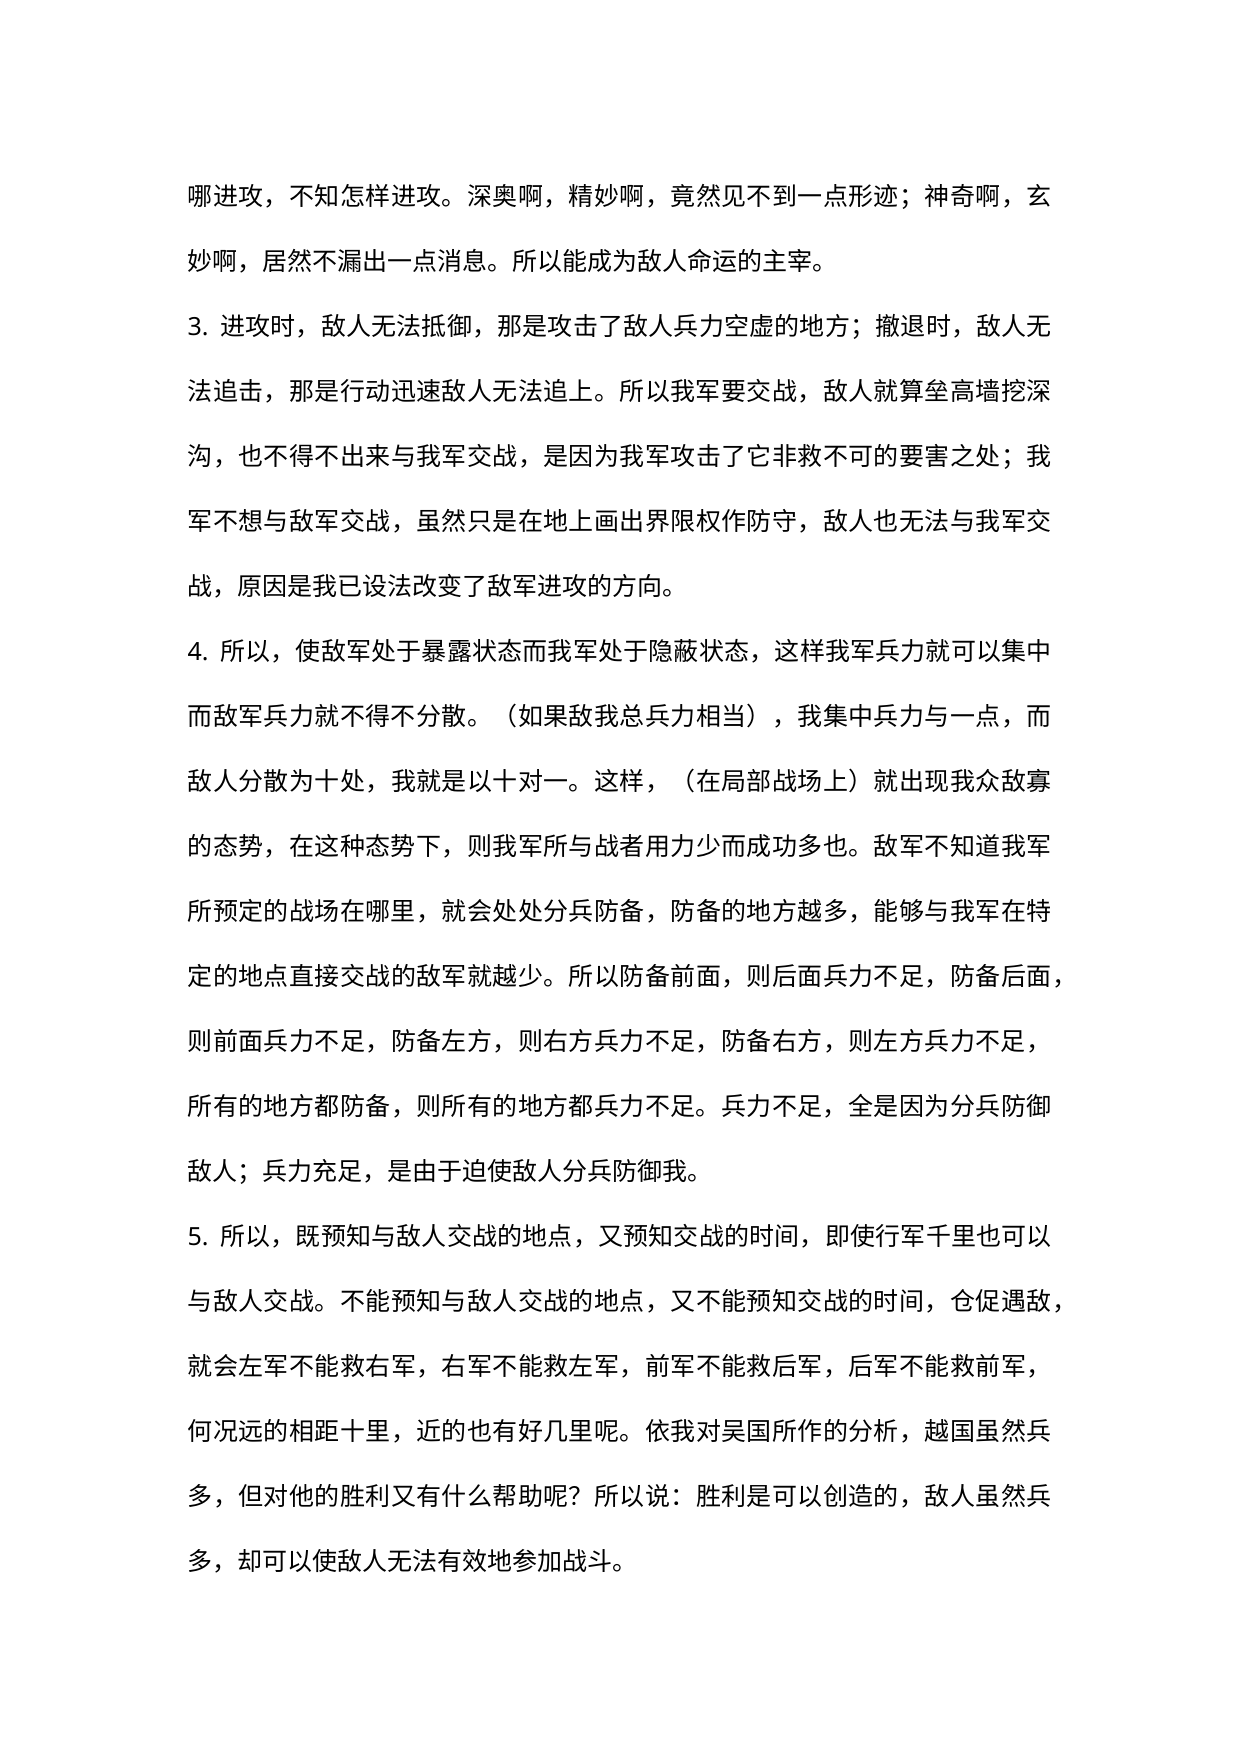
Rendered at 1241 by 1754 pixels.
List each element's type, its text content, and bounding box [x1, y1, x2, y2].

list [187, 162, 1053, 292]
list 进攻时，敌人无法抵御，那是攻击了敌人兵力空虚的地方；撤退时，敌人无法追击，那是行动迅速敌人无法追上。所以我军要交战，敌人就算垒高墙挖深沟，也不得不出来与我军交战，是因为我军攻击了它非救不可的要害之处；我军不想与敌军交战，虽然只是在地上画出界限权作防守，敌人也无法与我军交战，原因是我已设法改变了敌军进攻的方向。 [187, 292, 1053, 617]
list 所以，使敌军处于暴露状态而我军处于隐蔽状态，这样我军兵力就可以集中而敌军兵力就不得不分散。（如果敌我总兵力相当），我集中兵力与一点，而敌人分散为十处，我就是以十对一。这样，（在局部战场上）就出现我众敌寡的态势，在这种态势下，则我军所与战者用力少而成功多也。敌军不知道我军所预定的战场在哪里，就会处处分兵防备，防备的地方越多，能够与我军在特定的地点直接交战的敌军就越少。所以防备前面，则后面兵力不足，防备后面，则前面兵力不足，防备左方，则右方兵力不足，防备右方，则左方兵力不足，所有的地方都防备，则所有的地方都兵力不足。兵力不足，全是因为分兵防御敌人；兵力充足，是由于迫使敌人分兵防御我。 [187, 617, 1053, 1202]
list 所以，既预知与敌人交战的地点，又预知交战的时间，即使行军千里也可以与敌人交战。不能预知与敌人交战的地点，又不能预知交战的时间，仓促遇敌，就会左军不能救右军，右军不能救左军，前军不能救后军，后军不能救前军，何况远的相距十里，近的也有好几里呢。依我对吴国所作的分析，越国虽然兵多，但对他的胜利又有什么帮助呢？所以说：胜利是可以创造的，敌人虽然兵多，却可以使敌人无法有效地参加战斗。 [187, 1202, 1053, 1592]
